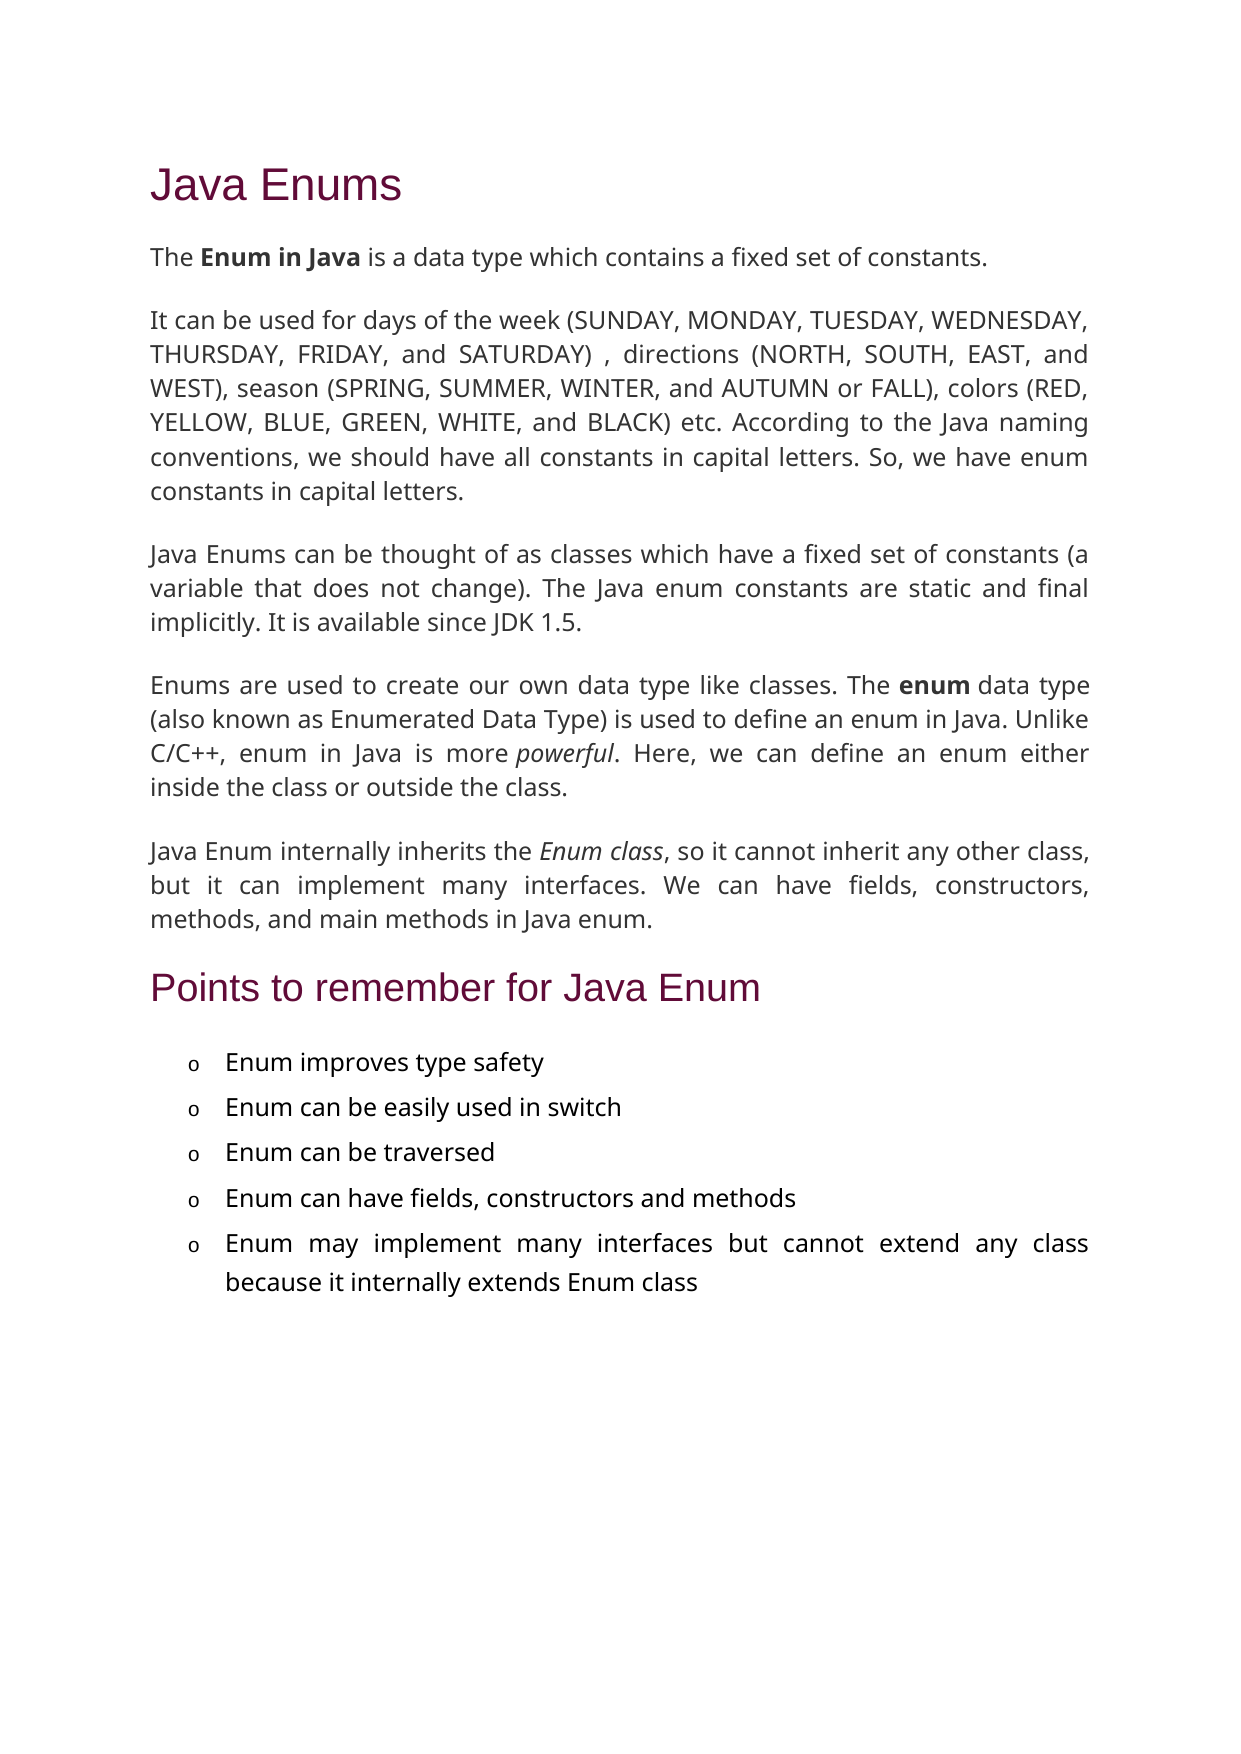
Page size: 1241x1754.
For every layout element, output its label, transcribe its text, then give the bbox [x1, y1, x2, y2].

list Enum improves type safety [187, 1039, 1090, 1078]
text The Enum in Java is a data type which contains a fixed set of constants. [150, 240, 1090, 274]
text Java Enums can be thought of as classes which have a fixed set of constants (a variable that does not change). The Java enum constants are static and final implicitly. It is available since JDK 1.5. [150, 536, 1090, 639]
list Enum can be easily used in switch [187, 1085, 1090, 1124]
text Enums are used to create our own data type like classes. The enum data type (also known as Enumerated Data Type) is used to define an enum in Java. Unlike C/C++, enum in Java is more powerful. Here, we can define an enum either inside the class or outside the class. [150, 668, 1090, 804]
text Java Enum internally inherits the Enum class, so it cannot inherit any other class, but it can implement many interfaces. We can have fields, constructors, methods, and main methods in Java enum. [150, 833, 1090, 935]
list Enum can have fields, constructors and methods [187, 1175, 1090, 1214]
list Enum can be traversed [187, 1130, 1090, 1169]
list Enum may implement many interfaces but cannot extend any class because it internally extends Enum class [187, 1221, 1090, 1299]
text Points to remember for Java Enum [150, 964, 1090, 1010]
text It can be used for days of the week (SUNDAY, MONDAY, TUESDAY, WEDNESDAY, THURSDAY, FRIDAY, and SATURDAY) , directions (NORTH, SOUTH, EAST, and WEST), season (SPRING, SUMMER, WINTER, and AUTUMN or FALL), colors (RED, YELLOW, BLUE, GREEN, WHITE, and BLACK) etc. According to the Java naming conventions, we should have all constants in capital letters. So, we have enum constants in capital letters. [150, 303, 1090, 507]
text Java Enums [150, 158, 1090, 211]
